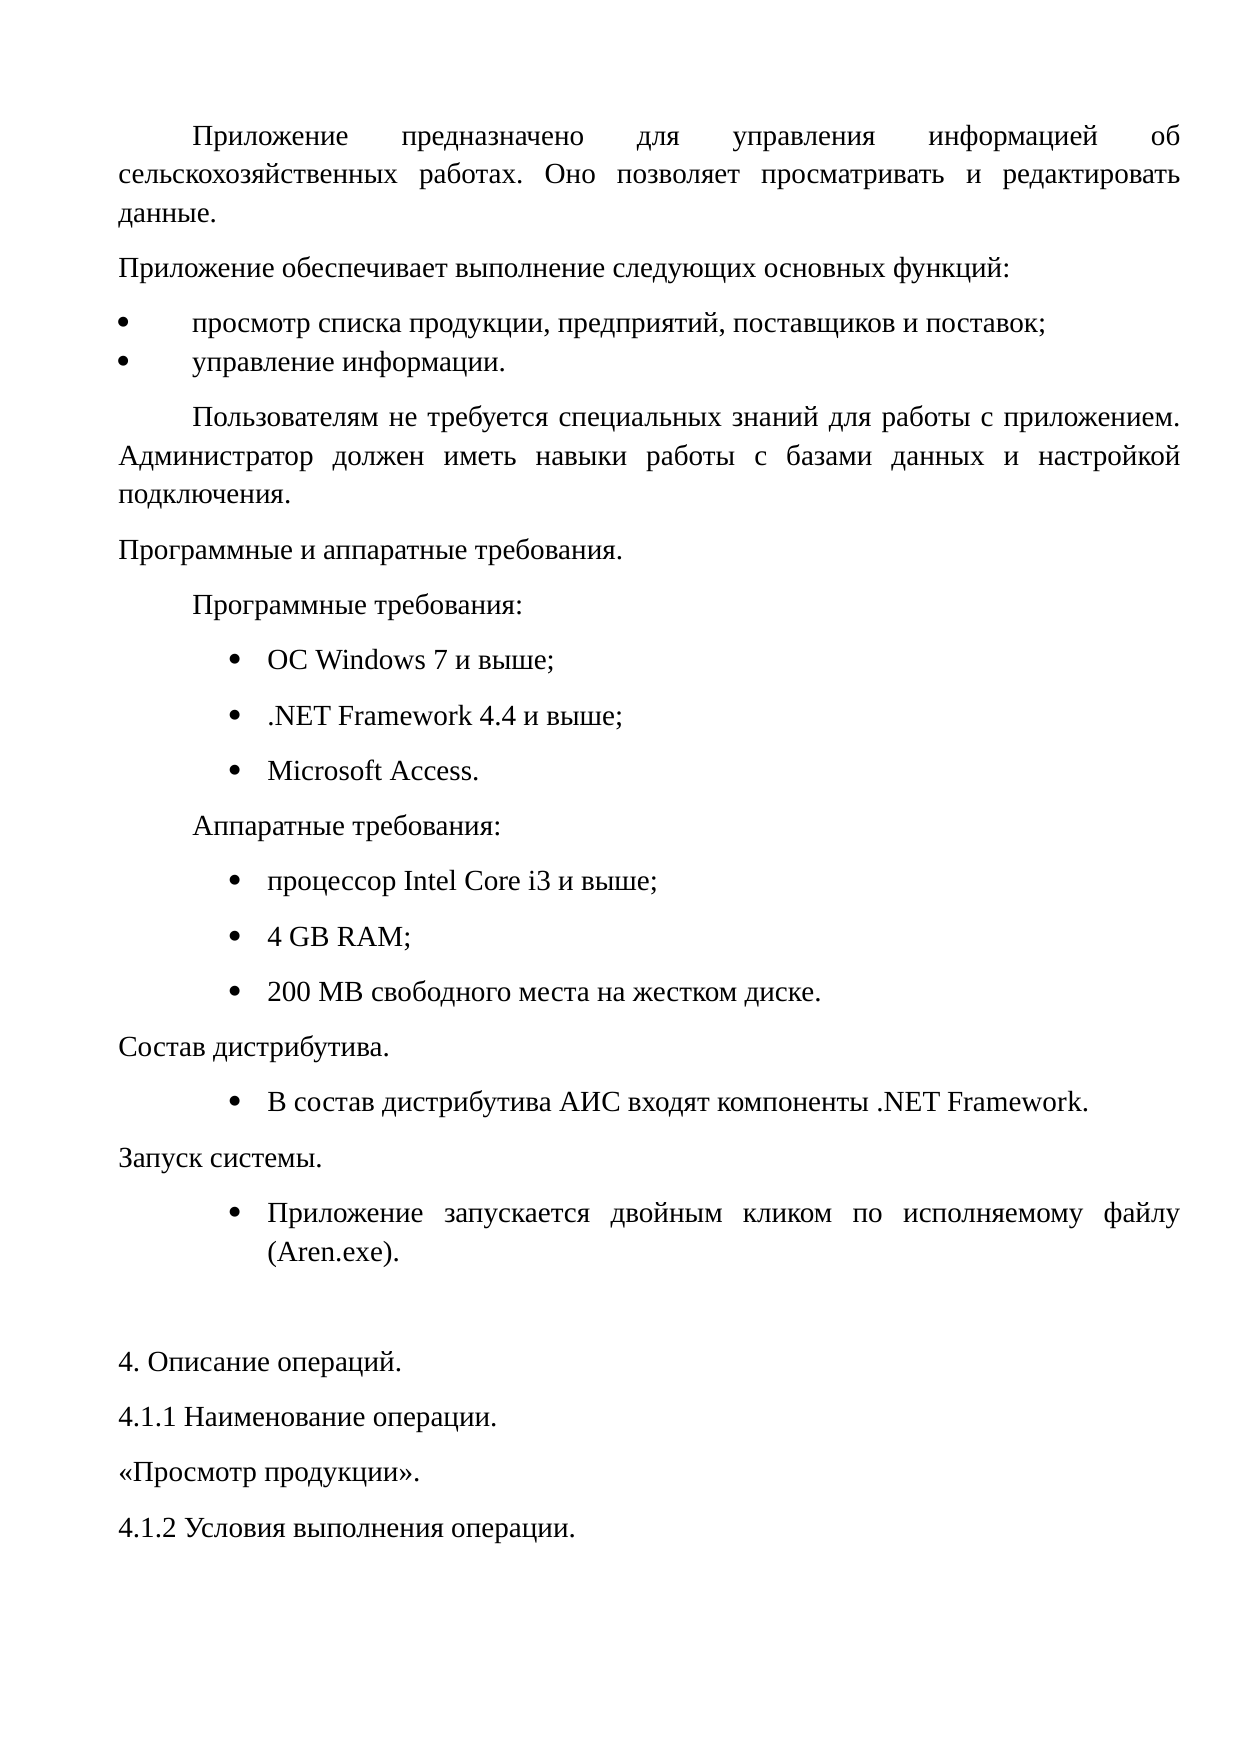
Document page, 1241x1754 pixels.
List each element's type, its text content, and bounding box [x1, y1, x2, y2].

list 200 MB свободного места на жестком диске. [229, 974, 1181, 1008]
list ОС Windows 7 и выше; [229, 642, 1181, 676]
text 4.1.2 Условия выполнения операции. [118, 1510, 1181, 1543]
text Запуск системы. [118, 1140, 1181, 1173]
text Состав дистрибутива. [118, 1029, 1181, 1063]
list В состав дистрибутива АИС входят компоненты .NET Framework. [229, 1084, 1181, 1118]
list управление информации. [118, 344, 1181, 378]
text 4. Описание операций. [118, 1344, 1181, 1378]
list процессор Intel Core i3 и выше; [229, 863, 1181, 897]
list Microsoft Access. [229, 753, 1181, 787]
text «Просмотр продукции». [118, 1454, 1181, 1488]
list 4 GB RAM; [229, 919, 1181, 952]
text Программные требования: [118, 587, 1181, 621]
text Аппаратные требования: [118, 808, 1181, 842]
text 4.1.1 Наименование операции. [118, 1399, 1181, 1433]
text Приложение предназначено для управления информацией об сельскохозяйственных работах. Оно позволяет просматривать и редактировать данные. [118, 118, 1181, 229]
text Приложение обеспечивает выполнение следующих основных функций: [118, 250, 1181, 284]
list .NET Framework 4.4 и выше; [229, 698, 1181, 731]
text Программные и аппаратные требования. [118, 532, 1181, 565]
text Пользователям не требуется специальных знаний для работы с приложением. Администратор должен иметь навыки работы с базами данных и настройкой подключения. [118, 399, 1181, 510]
list Приложение запускается двойным кликом по исполняемому файлу (Aren.exe). [229, 1195, 1181, 1267]
list просмотр списка продукции, предприятий, поставщиков и поставок; [118, 306, 1181, 339]
